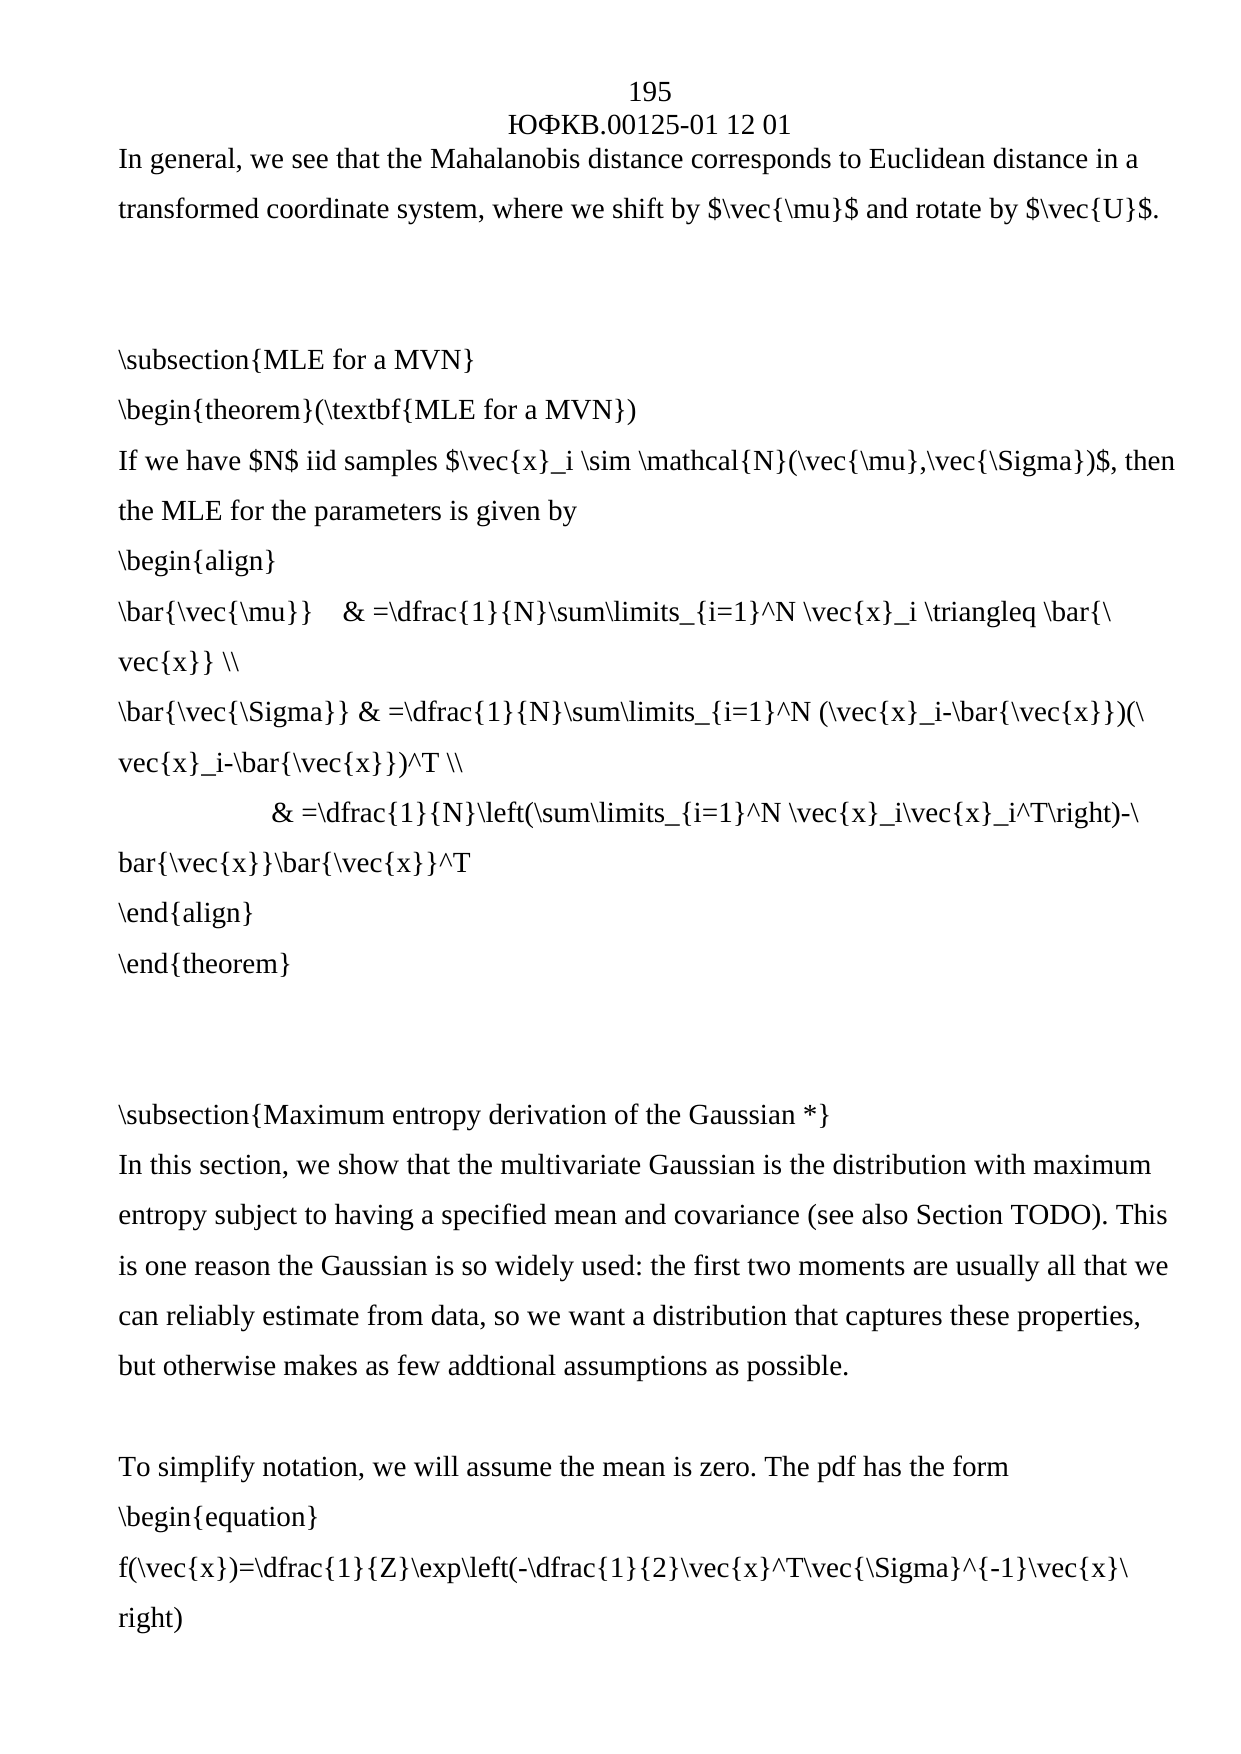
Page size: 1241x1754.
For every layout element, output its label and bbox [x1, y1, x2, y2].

text [118, 141, 1181, 1633]
